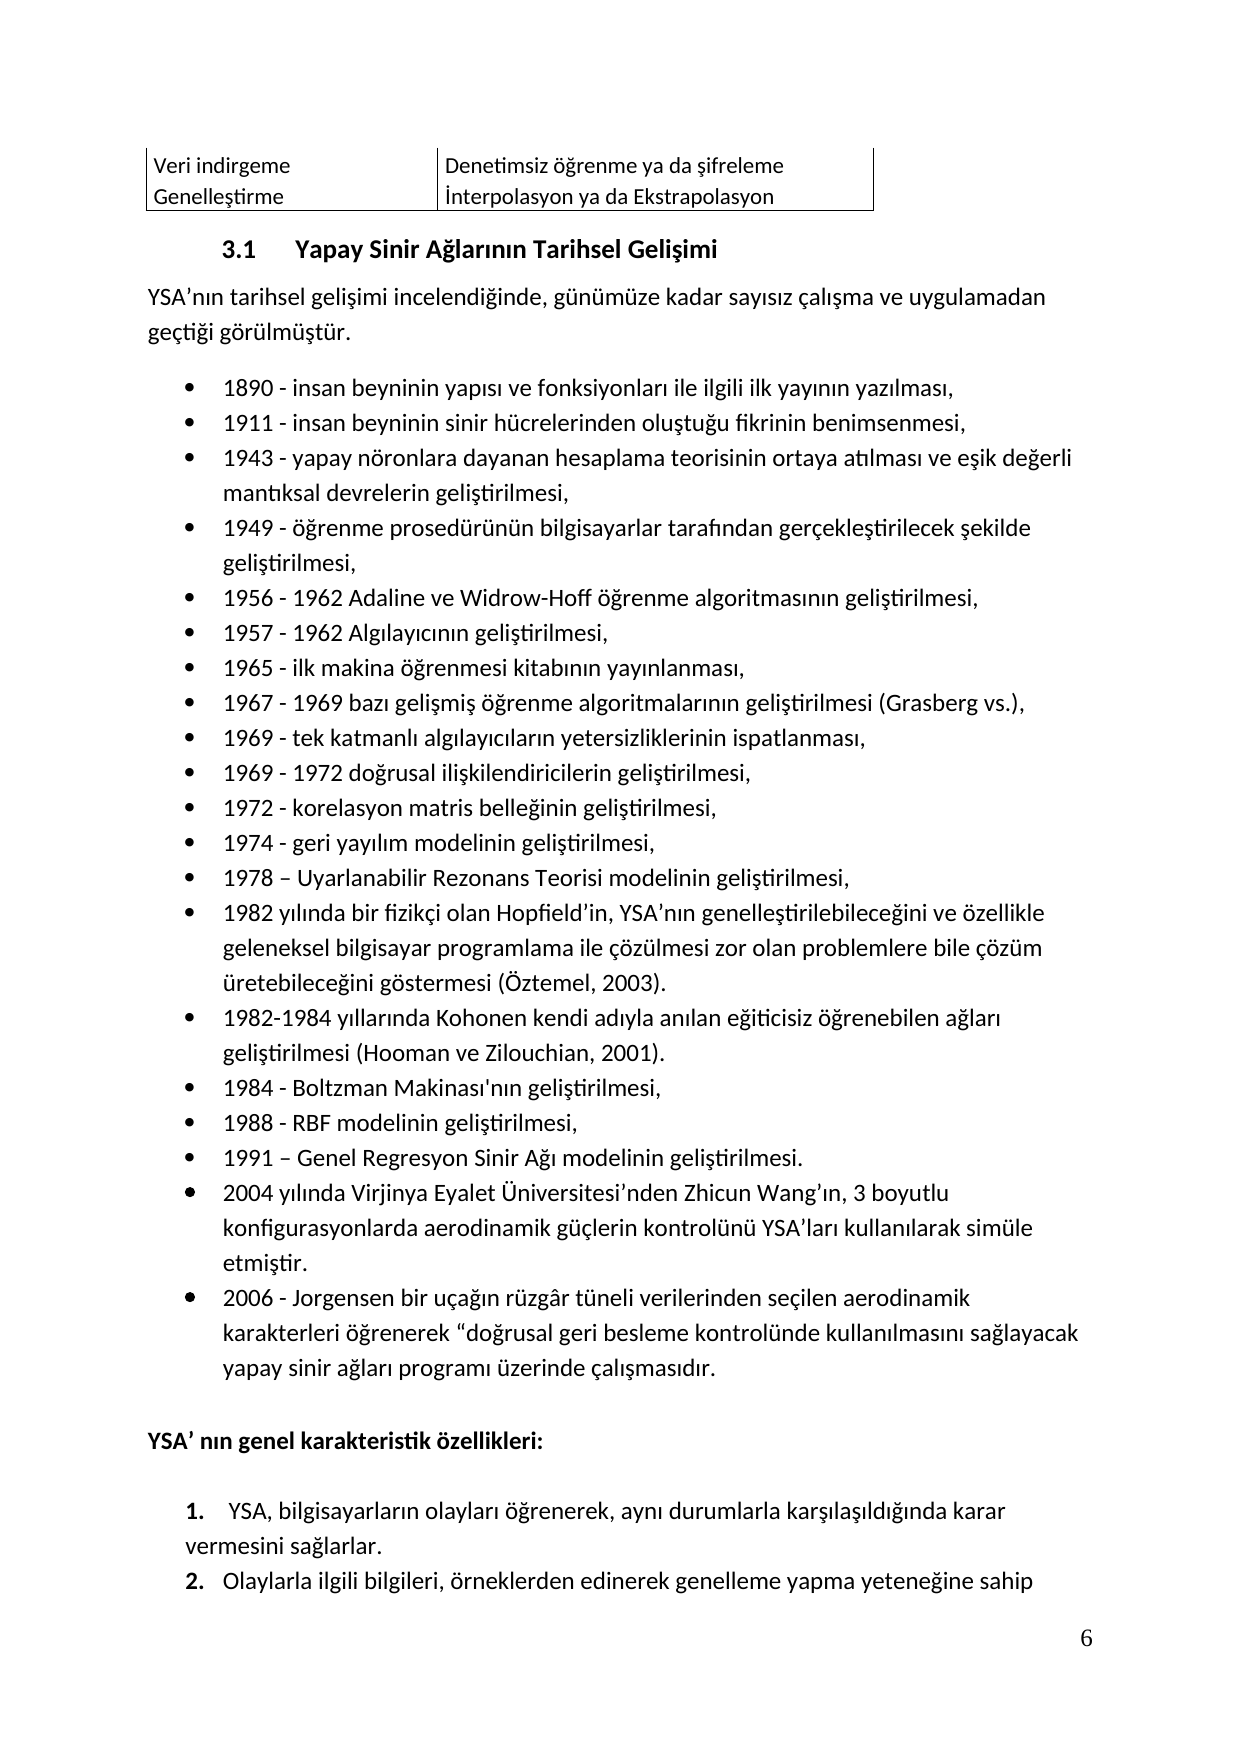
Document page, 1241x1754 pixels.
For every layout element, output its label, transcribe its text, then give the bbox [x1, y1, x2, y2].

list 2004 yılında Virjinya Eyalet Üniversitesi’nden Zhicun Wang’ın, 3 boyutlu konfigurasyonlarda aerodinamik güçlerin kontrolünü YSA’ları kullanılarak simüle etmiştir. [185, 1177, 1093, 1278]
list 1956 - 1962 Adaline ve Widrow-Hoff öğrenme algoritmasının geliştirilmesi, [185, 582, 1093, 613]
list 1967 - 1969 bazı gelişmiş öğrenme algoritmalarının geliştirilmesi (Grasberg vs.), [185, 687, 1093, 718]
list 1969 - tek katmanlı algılayıcıların yetersizliklerinin ispatlanması, [185, 722, 1093, 753]
list 1982 yılında bir fizikçi olan Hopfield’in, YSA’nın genelleştirilebileceğini ve özellikle geleneksel bilgisayar programlama ile çözülmesi zor olan problemlere bile çözüm üretebileceğini göstermesi (Öztemel, 2003). [185, 897, 1093, 998]
text YSA’nın tarihsel gelişimi incelendiğinde, günümüze kadar sayısız çalışma ve uygulamadan geçtiği görülmüştür. [148, 281, 1093, 347]
list 1978 – Uyarlanabilir Rezonans Teorisi modelinin geliştirilmesi, [185, 862, 1093, 893]
subtitle 3.1 Yapay Sinir Ağlarının Tarihsel Gelişimi [148, 232, 1093, 265]
list 1890 - insan beyninin yapısı ve fonksiyonları ile ilgili ilk yayının yazılması, [185, 372, 1093, 403]
list 1957 - 1962 Algılayıcının geliştirilmesi, [185, 617, 1093, 648]
table_cell Genelleştirme [147, 179, 437, 210]
list 1911 - insan beyninin sinir hücrelerinden oluştuğu fikrinin benimsenmesi, [185, 407, 1093, 438]
list 1972 - korelasyon matris belleğinin geliştirilmesi, [185, 792, 1093, 823]
list 1988 - RBF modelinin geliştirilmesi, [185, 1107, 1093, 1138]
text YSA’ nın genel karakteristik özellikleri: [148, 1425, 1093, 1456]
list 2006 - Jorgensen bir uçağın rüzgâr tüneli verilerinden seçilen aerodinamik karakterleri öğrenerek “doğrusal geri besleme kontrolünde kullanılmasını sağlayacak yapay sinir ağları programı üzerinde çalışmasıdır. [185, 1282, 1093, 1383]
list Olaylarla ilgili bilgileri, örneklerden edinerek genelleme yapma yeteneğine sahip [185, 1565, 1093, 1596]
list 1982-1984 yıllarında Kohonen kendi adıyla anılan eğiticisiz öğrenebilen ağları geliştirilmesi (Hooman ve Zilouchian, 2001). [185, 1002, 1093, 1068]
list 1974 - geri yayılım modelinin geliştirilmesi, [185, 827, 1093, 858]
list 1943 - yapay nöronlara dayanan hesaplama teorisinin ortaya atılması ve eşik değerli mantıksal devrelerin geliştirilmesi, [185, 442, 1093, 508]
table_cell Veri indirgeme [147, 148, 437, 179]
list 1991 – Genel Regresyon Sinir Ağı modelinin geliştirilmesi. [185, 1142, 1093, 1173]
list 1965 - ilk makina öğrenmesi kitabının yayınlanması, [185, 652, 1093, 683]
table_cell Denetimsiz öğrenme ya da şifreleme [438, 148, 873, 179]
text vermesini sağlarlar. [148, 1530, 1093, 1561]
list 1984 - Boltzman Makinası'nın geliştirilmesi, [185, 1072, 1093, 1103]
list YSA, bilgisayarların olayları öğrenerek, aynı durumlarla karşılaşıldığında karar [185, 1495, 1093, 1526]
list 1969 - 1972 doğrusal ilişkilendiricilerin geliştirilmesi, [185, 757, 1093, 788]
table_cell İnterpolasyon ya da Ekstrapolasyon [438, 179, 873, 210]
list 1949 - öğrenme prosedürünün bilgisayarlar tarafından gerçekleştirilecek şekilde geliştirilmesi, [185, 512, 1093, 578]
